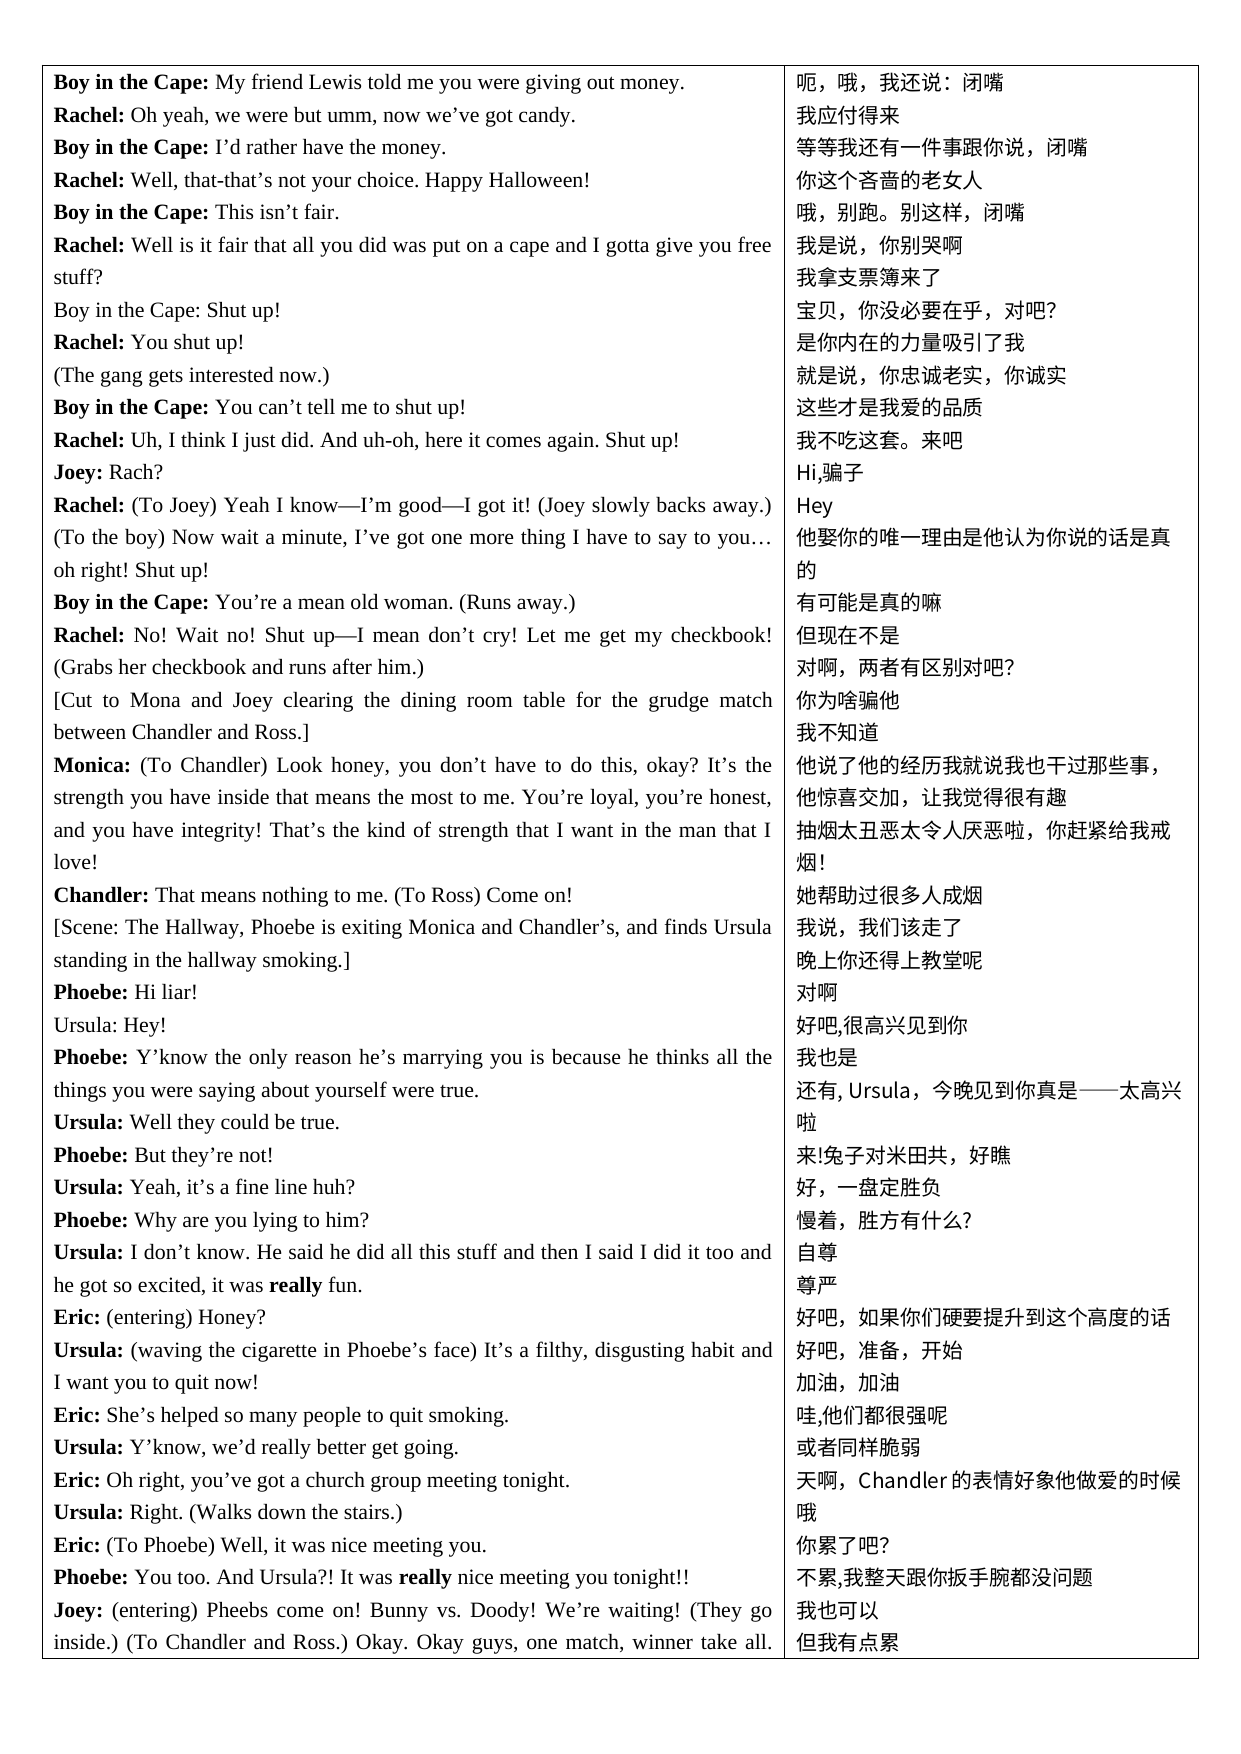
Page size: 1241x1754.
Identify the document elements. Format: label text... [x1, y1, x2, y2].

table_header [43, 66, 784, 1658]
